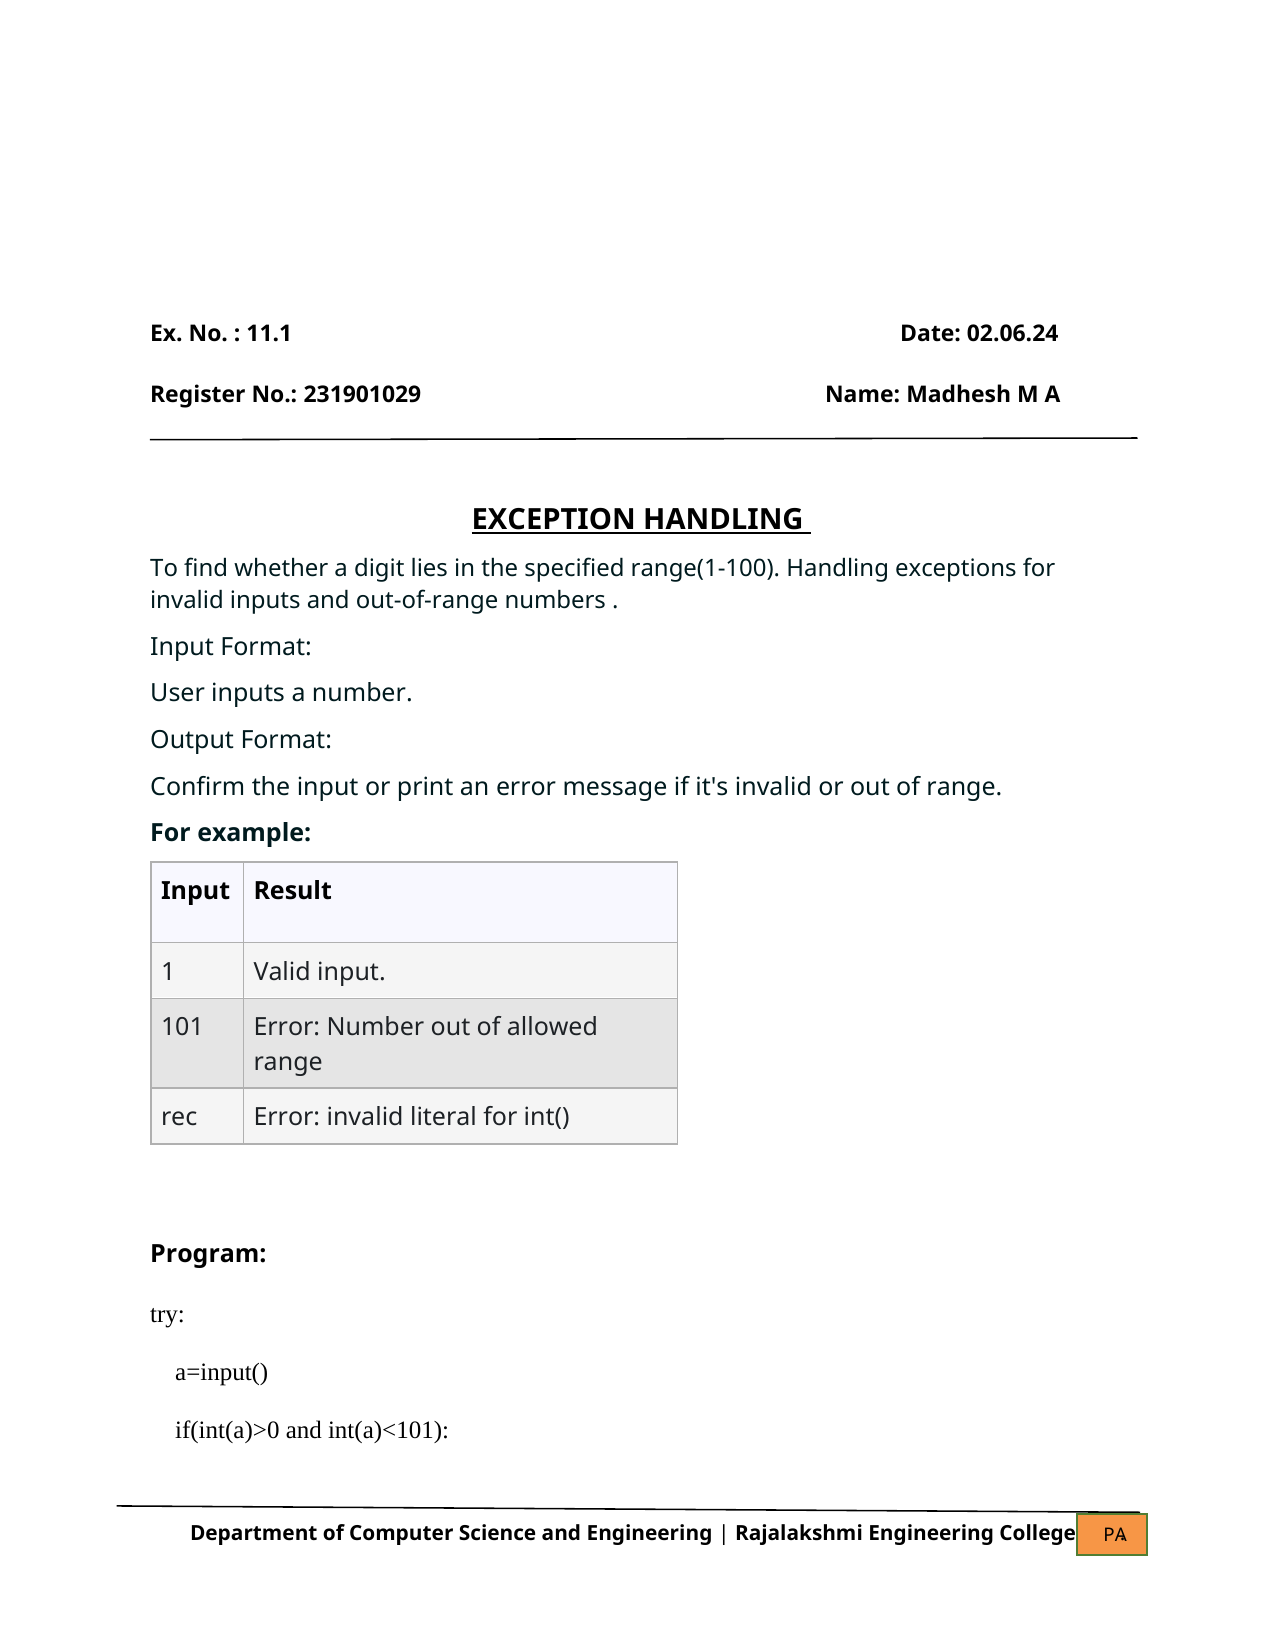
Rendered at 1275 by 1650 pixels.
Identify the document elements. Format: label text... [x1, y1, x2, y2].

table_cell Error: Number out of allowed range [244, 999, 677, 1087]
table_cell Error: invalid literal for int() [244, 1089, 677, 1143]
text Input Format: [150, 628, 1125, 662]
text For example: [150, 815, 1125, 849]
table_header Result [244, 863, 677, 942]
text Register No.: 231901029 Name: Madhesh M A [150, 378, 1125, 409]
table_cell 101 [152, 999, 243, 1087]
text Program: [150, 1236, 1125, 1270]
text Confirm the input or print an error message if it's invalid or out of range. [150, 768, 1125, 802]
table_header Input [152, 863, 243, 942]
text EXCEPTION HANDLING [150, 498, 1125, 538]
text Output Format: [150, 722, 1125, 756]
text To find whether a digit lies in the specified range(1-100). Handling exceptions for invalid inputs and out-of-range numbers . [150, 551, 1125, 616]
text User inputs a number. [150, 675, 1125, 709]
text if(int(a)>0 and int(a)<101): [150, 1415, 1125, 1444]
table_cell rec [152, 1089, 243, 1143]
text a=input() [150, 1357, 1125, 1386]
text Ex. No. : 11.1 Date: 02.06.24 [150, 317, 1125, 348]
text try: [150, 1299, 1125, 1328]
table_cell Valid input. [244, 943, 677, 997]
table_cell 1 [152, 943, 243, 997]
